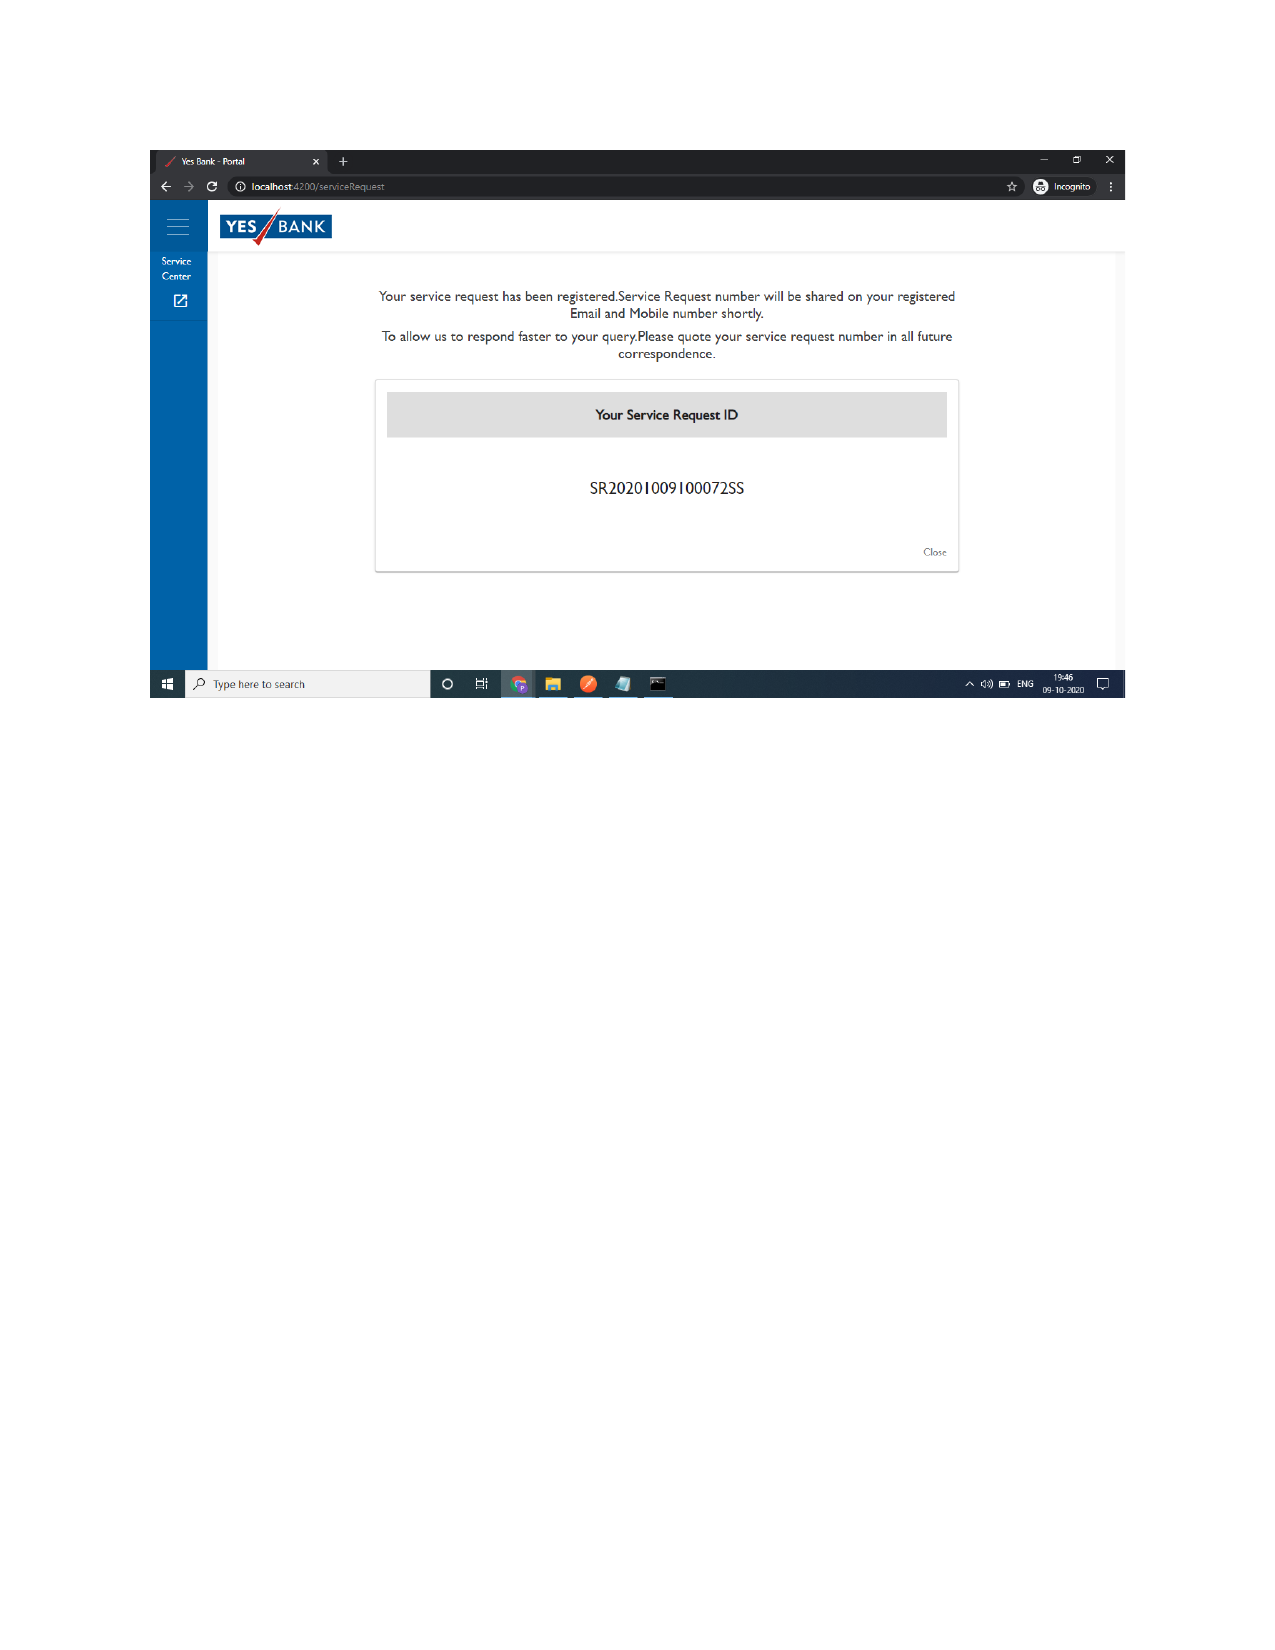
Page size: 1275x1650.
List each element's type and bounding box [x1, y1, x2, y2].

picture [150, 150, 1125, 698]
